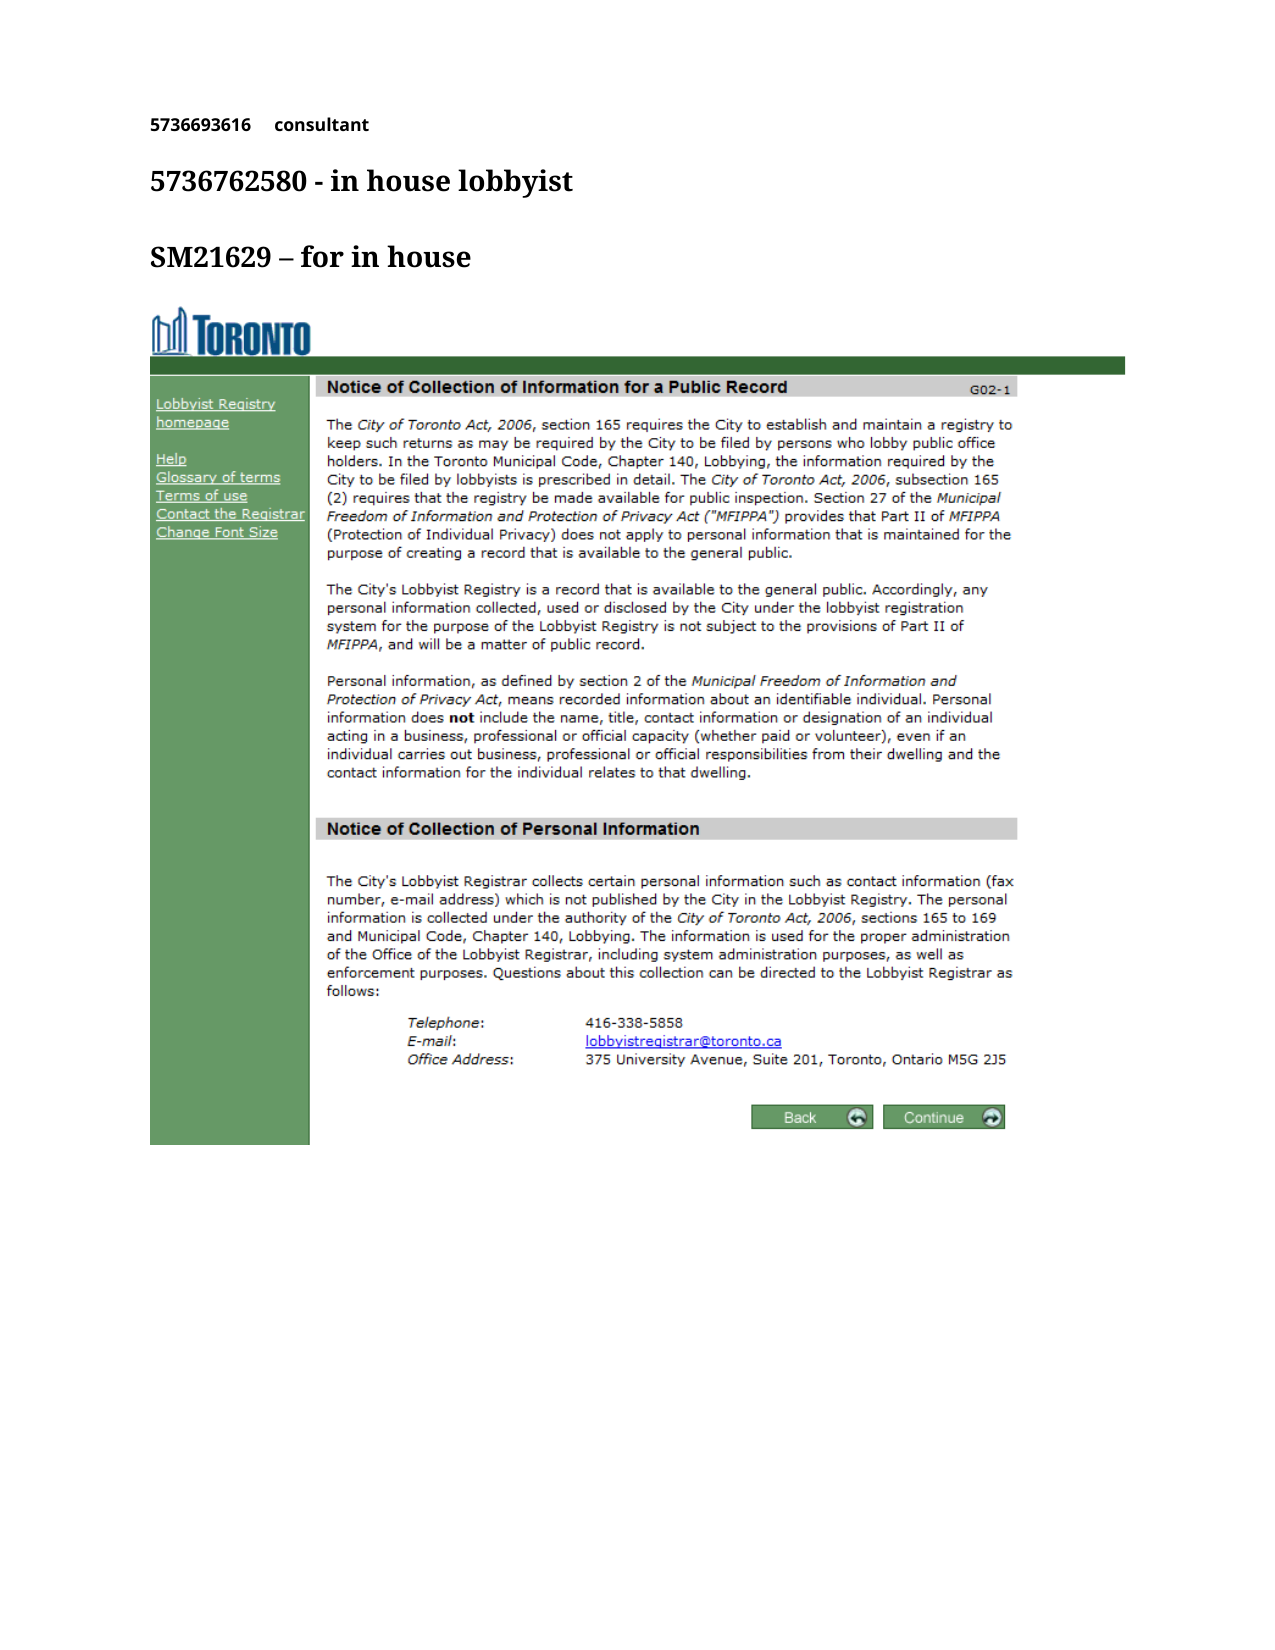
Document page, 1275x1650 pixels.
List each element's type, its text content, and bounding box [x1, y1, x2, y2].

text 5736693616 consultant [150, 112, 1125, 137]
picture [150, 304, 1125, 1145]
text SM21629 – for in house [150, 237, 1125, 276]
text 5736762580 - in house lobbyist [150, 161, 1125, 199]
